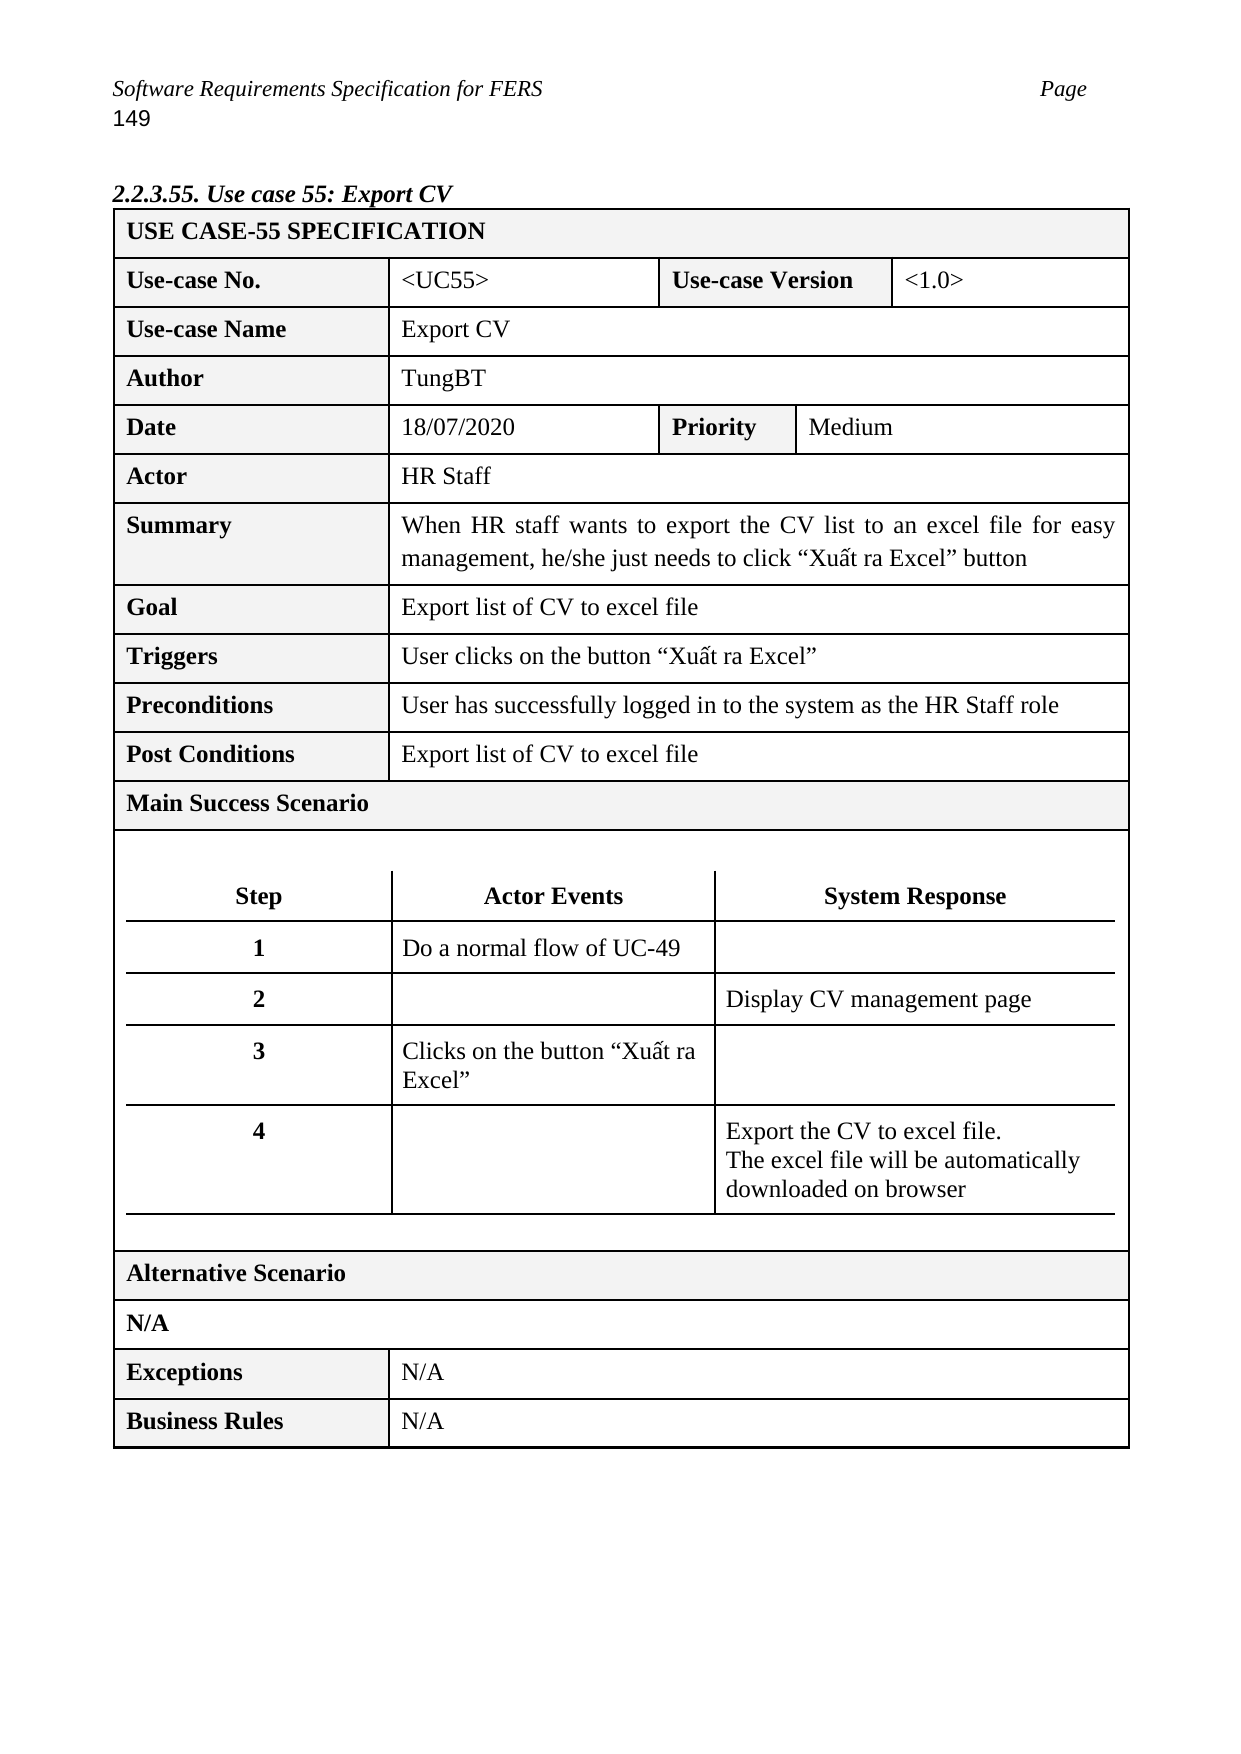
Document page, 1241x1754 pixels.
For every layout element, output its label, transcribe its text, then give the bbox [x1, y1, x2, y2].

table_cell Priority [660, 406, 795, 453]
table_cell <UC55> [390, 259, 658, 306]
table_cell Medium [797, 406, 1128, 453]
table_cell Date [115, 406, 388, 453]
table_cell Use-case Name [115, 308, 388, 355]
subtitle 2.2.3.55. Use case 55: Export CV [112, 179, 1128, 207]
table_cell N/A [115, 1301, 1128, 1348]
table_cell Export list of CV to excel file [390, 586, 1128, 633]
table_cell Actor [115, 455, 388, 502]
table_cell [115, 831, 1128, 1250]
table_cell Post Conditions [115, 733, 388, 780]
table_cell TungBT [390, 357, 1128, 404]
table_cell When HR staff wants to export the CV list to an excel file for easy management, he/she just needs to click “Xuất ra Excel” button [390, 504, 1128, 584]
table_cell Alternative Scenario [115, 1252, 1128, 1299]
table_cell Preconditions [115, 684, 388, 731]
table_cell Use-case Version [660, 259, 891, 306]
table_cell Business Rules [115, 1400, 388, 1446]
table_cell User has successfully logged in to the system as the HR Staff role [390, 684, 1128, 731]
table_cell Author [115, 357, 388, 404]
table_cell User clicks on the button “Xuất ra Excel” [390, 635, 1128, 682]
table_cell Main Success Scenario [115, 782, 1128, 829]
table_cell Export list of CV to excel file [390, 733, 1128, 780]
table_cell Goal [115, 586, 388, 633]
table_cell N/A [390, 1400, 1128, 1446]
table_header USE CASE-55 SPECIFICATION [115, 210, 1128, 257]
table_cell Triggers [115, 635, 388, 682]
table_cell Export CV [390, 308, 1128, 355]
table_cell Summary [115, 504, 388, 584]
table_cell Exceptions [115, 1350, 388, 1397]
table_cell HR Staff [390, 455, 1128, 502]
table_cell N/A [390, 1350, 1128, 1397]
table_cell <1.0> [893, 259, 1128, 306]
table_cell Use-case No. [115, 259, 388, 306]
table_cell 18/07/2020 [390, 406, 658, 453]
